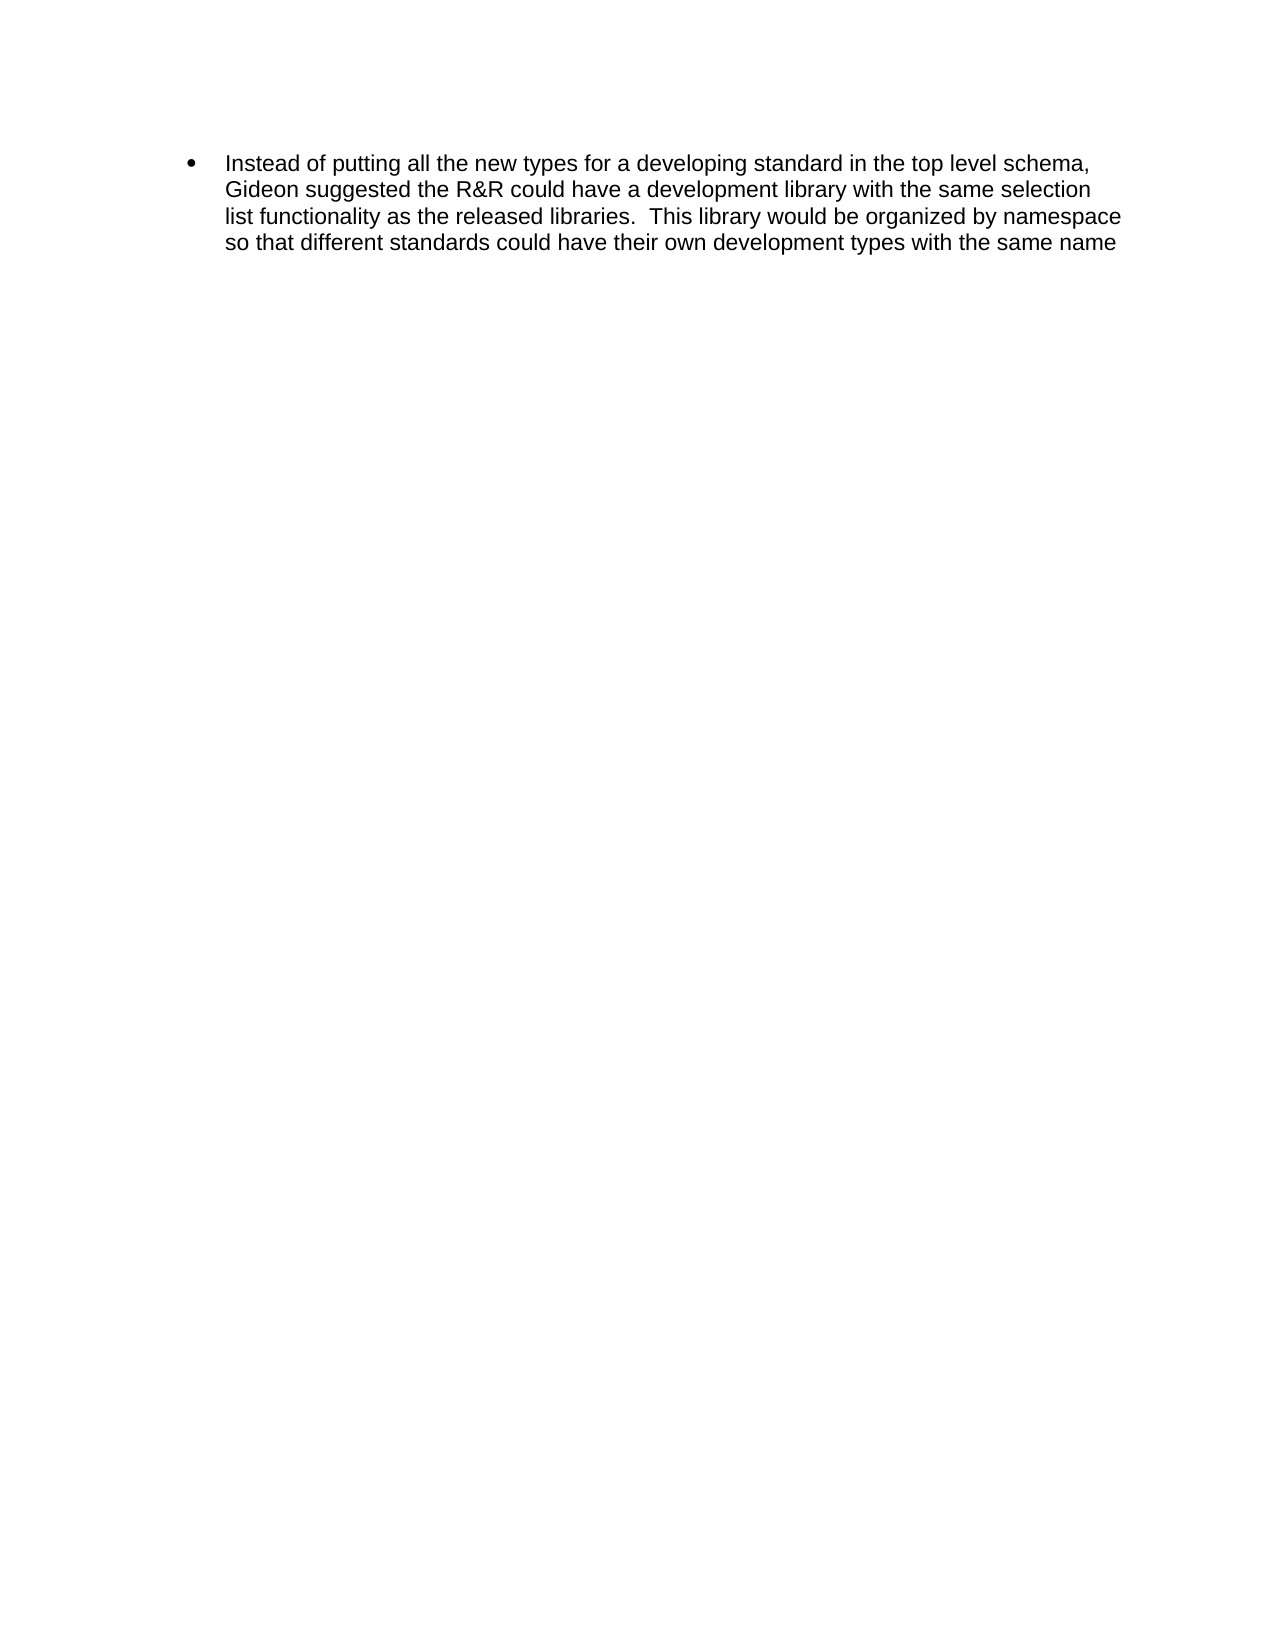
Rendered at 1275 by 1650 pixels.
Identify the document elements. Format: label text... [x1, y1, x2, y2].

list Instead of putting all the new types for a developing standard in the top level schema, Gideon suggested the R&R could have a development library with the same selection list functionality as the released libraries. This library would be organized by namespace so that different standards could have their own development types with the same name [187, 150, 1125, 255]
